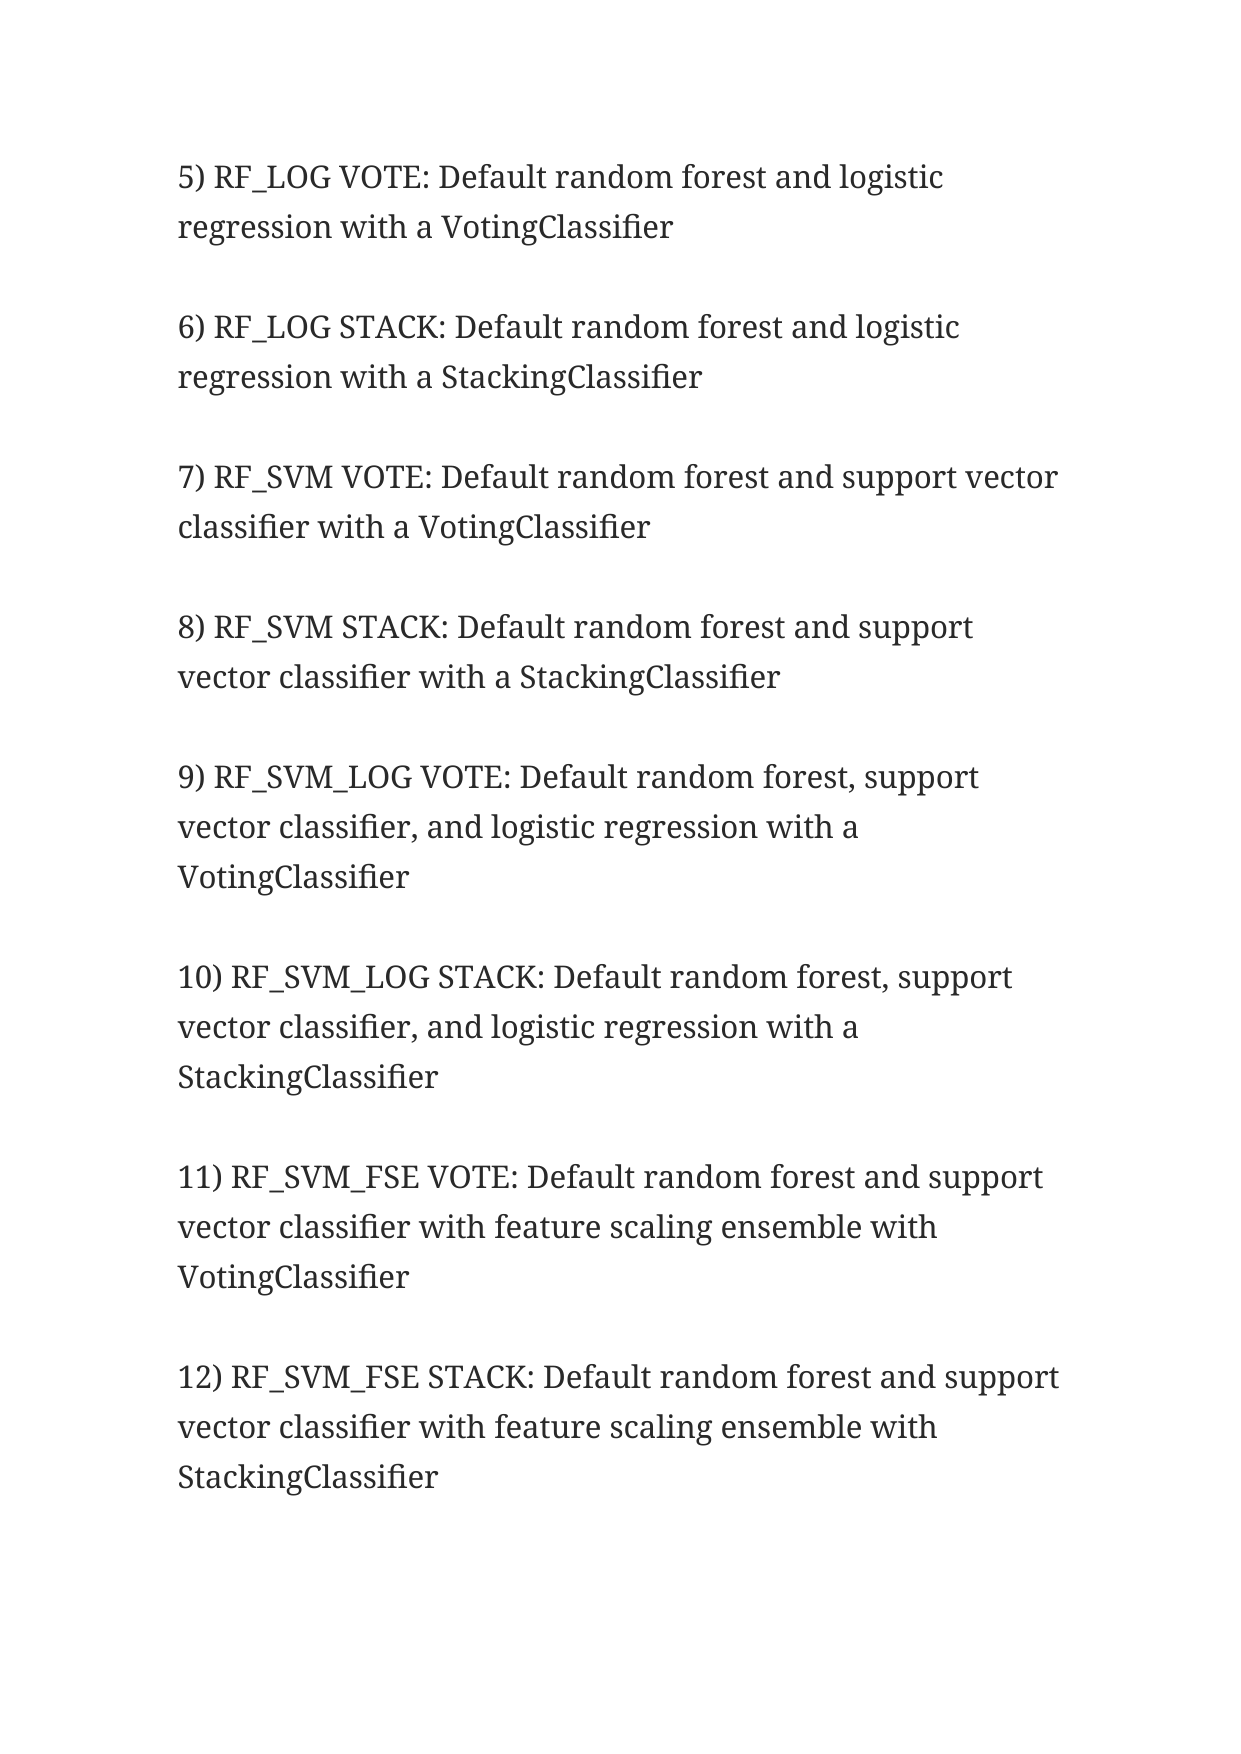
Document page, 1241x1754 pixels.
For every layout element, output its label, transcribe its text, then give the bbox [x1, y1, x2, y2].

text 11) RF_SVM_FSE VOTE: Default random forest and support vector classifier with feature scaling ensemble with VotingClassifier [177, 1148, 1063, 1298]
text 7) RF_SVM VOTE: Default random forest and support vector classifier with a VotingClassifier [177, 448, 1063, 548]
text 12) RF_SVM_FSE STACK: Default random forest and support vector classifier with feature scaling ensemble with StackingClassifier [177, 1348, 1063, 1498]
text 10) RF_SVM_LOG STACK: Default random forest, support vector classifier, and logistic regression with a StackingClassifier [177, 948, 1063, 1098]
text 9) RF_SVM_LOG VOTE: Default random forest, support vector classifier, and logistic regression with a VotingClassifier [177, 748, 1063, 898]
text 6) RF_LOG STACK: Default random forest and logistic regression with a StackingClassifier [177, 298, 1063, 398]
text 8) RF_SVM STACK: Default random forest and support vector classifier with a StackingClassifier [177, 598, 1063, 698]
text 5) RF_LOG VOTE: Default random forest and logistic regression with a VotingClassifier [177, 148, 1063, 248]
